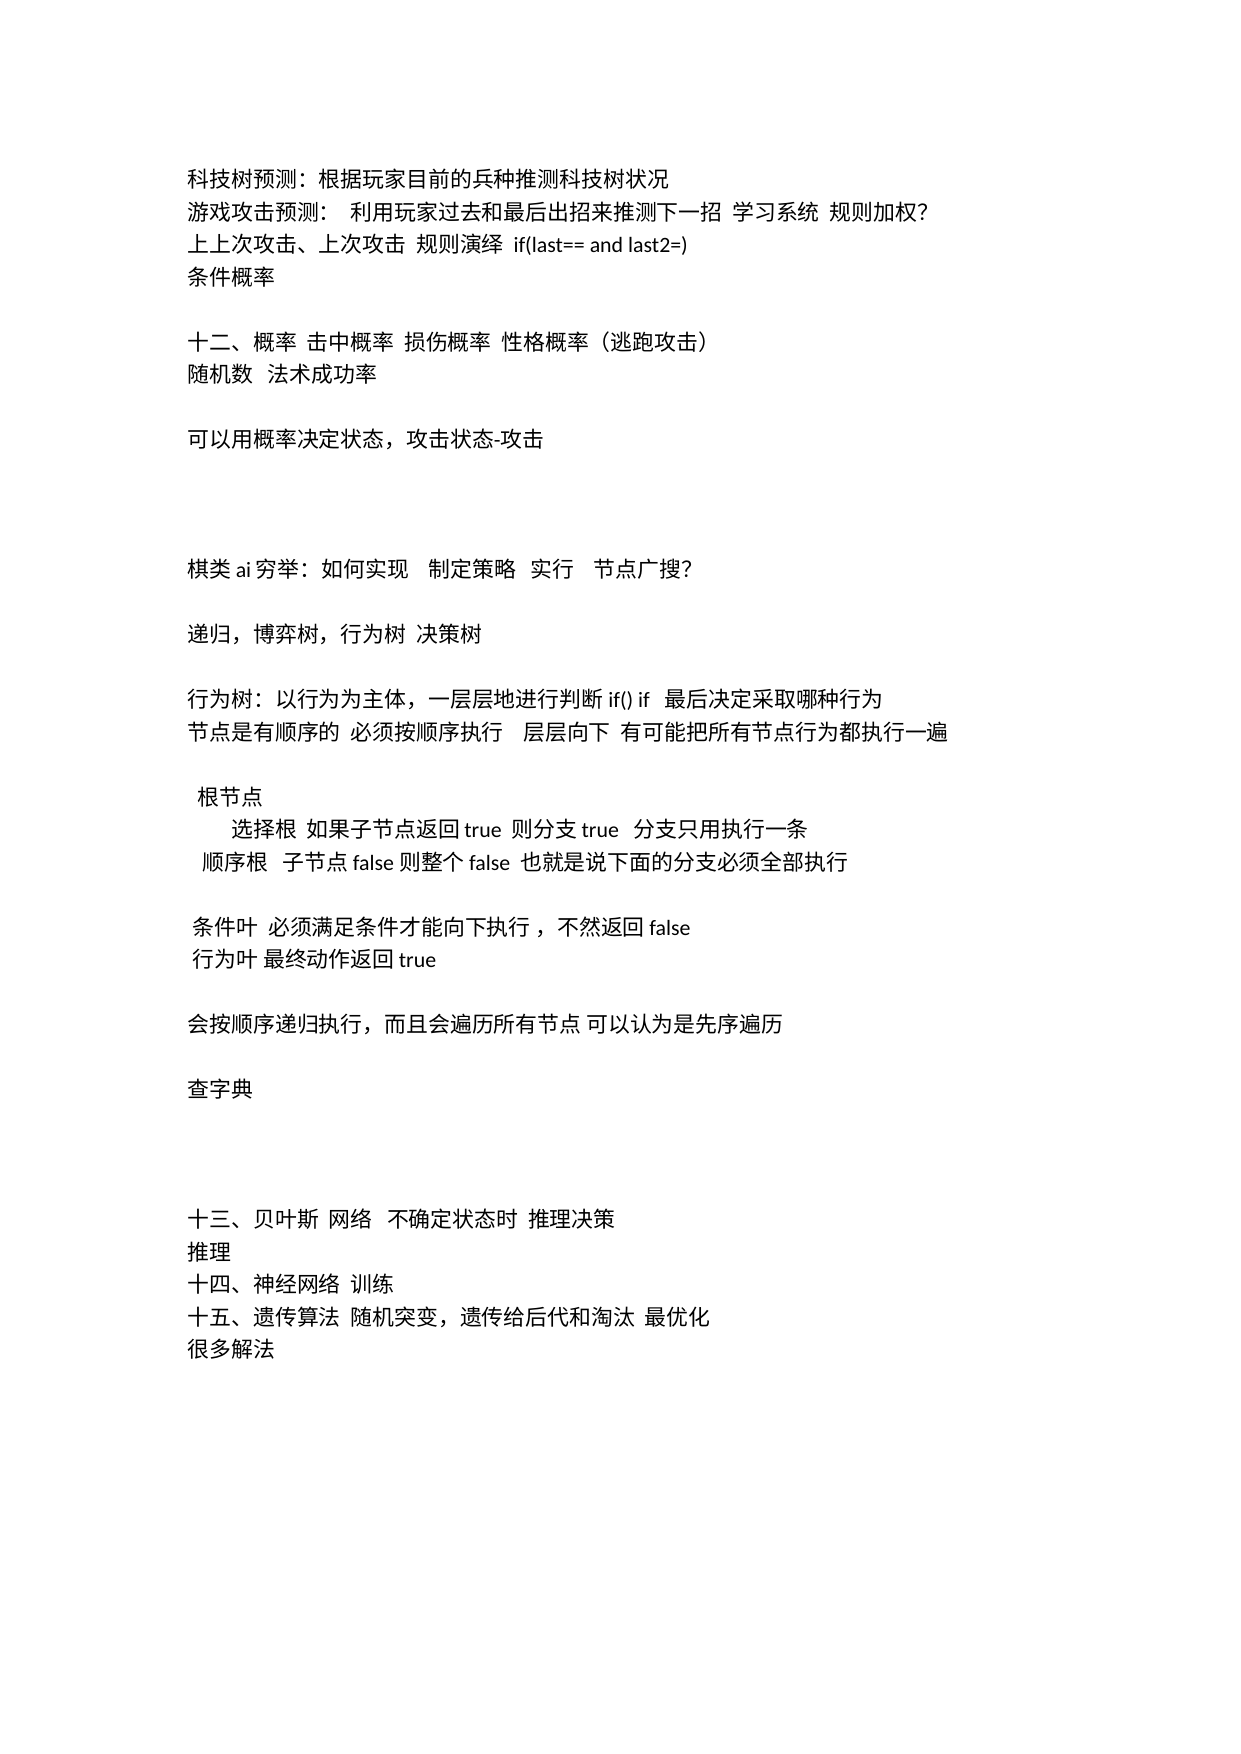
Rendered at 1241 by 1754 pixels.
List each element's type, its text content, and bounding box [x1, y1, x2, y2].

text 游戏攻击预测： 利用玩家过去和最后出招来推测下一招 学习系统 规则加权？ [187, 194, 1053, 227]
text 十三、贝叶斯 网络 不确定状态时 推理决策 [187, 1202, 1053, 1234]
text 行为树：以行为为主体，一层层地进行判断 if() if 最后决定采取哪种行为 [187, 682, 1053, 714]
text 顺序根 子节点false 则整个false 也就是说下面的分支必须全部执行 [187, 844, 1053, 877]
text 查字典 [187, 1072, 1053, 1104]
text 十二、概率 击中概率 损伤概率 性格概率（逃跑攻击） [187, 324, 1053, 357]
text 条件叶 必须满足条件才能向下执行 ，不然返回false [187, 909, 1053, 942]
text 可以用概率决定状态，攻击状态-攻击 [187, 422, 1053, 454]
text 科技树预测：根据玩家目前的兵种推测科技树状况 [187, 162, 1053, 194]
text 推理 [187, 1234, 1053, 1267]
text 会按顺序递归执行，而且会遍历所有节点 可以认为是先序遍历 [187, 1007, 1053, 1039]
text 随机数 法术成功率 [187, 357, 1053, 389]
text 条件概率 [187, 259, 1053, 292]
text 上上次攻击、上次攻击 规则演绎 if(last== and last2=) [187, 227, 1053, 259]
text 很多解法 [187, 1332, 1053, 1364]
text 棋类ai穷举：如何实现 制定策略 实行 节点广搜？ [187, 552, 1053, 584]
text 行为叶 最终动作返回true [187, 942, 1053, 974]
text 节点是有顺序的 必须按顺序执行 层层向下 有可能把所有节点行为都执行一遍 [187, 714, 1053, 747]
text 根节点 [187, 779, 1053, 812]
text 递归，博弈树，行为树 决策树 [187, 617, 1053, 649]
text 十五、遗传算法 随机突变，遗传给后代和淘汰 最优化 [187, 1299, 1053, 1332]
text 选择根 如果子节点返回true 则分支true 分支只用执行一条 [187, 812, 1053, 844]
text 十四、神经网络 训练 [187, 1267, 1053, 1299]
